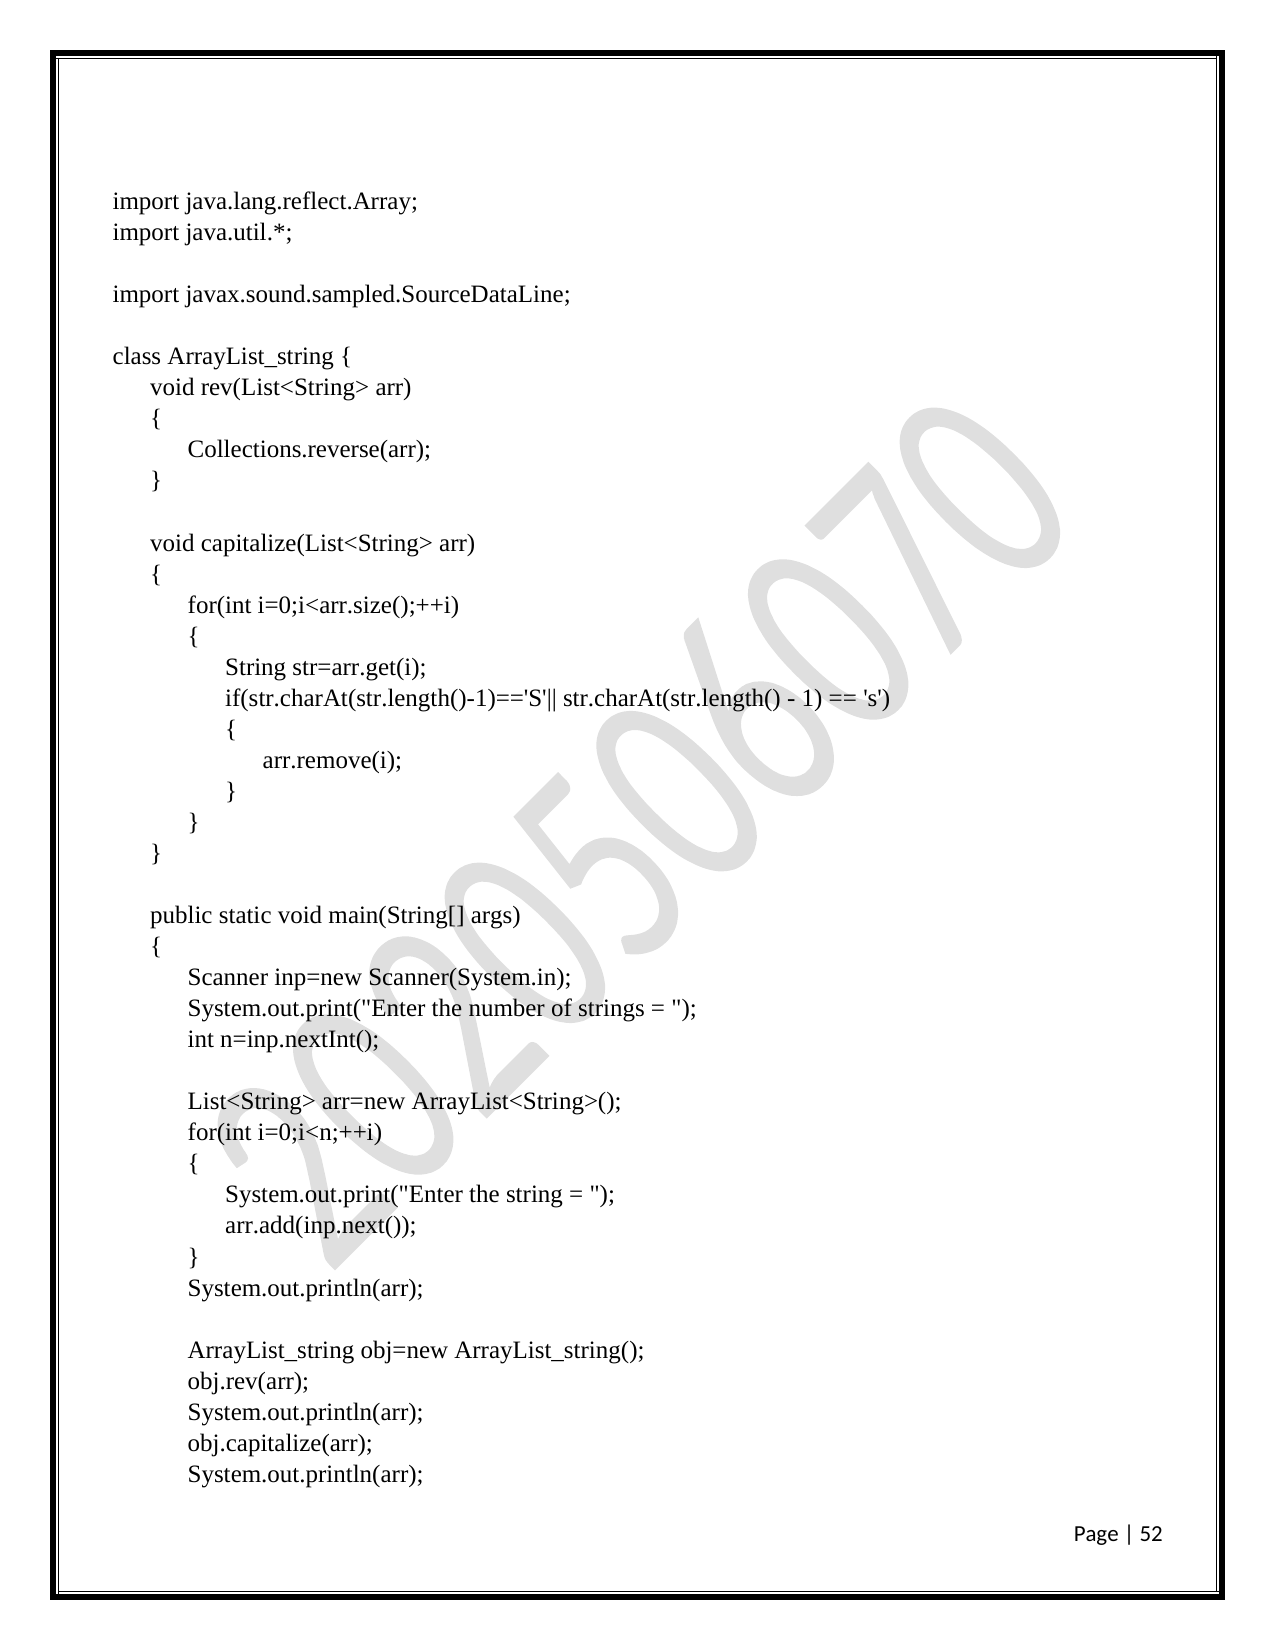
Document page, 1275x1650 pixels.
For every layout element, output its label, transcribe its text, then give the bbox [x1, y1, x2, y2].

text for(int i=0;i<arr.size();++i) [112, 590, 1162, 618]
text arr.add(inp.next()); [112, 1211, 1162, 1239]
text System.out.println(arr); [112, 1459, 1162, 1488]
text } [112, 466, 1162, 494]
text obj.rev(arr); [112, 1366, 1162, 1394]
text { [112, 621, 1162, 649]
text { [112, 559, 1162, 587]
text System.out.print("Enter the number of strings = "); [112, 993, 1162, 1022]
text System.out.println(arr); [112, 1397, 1162, 1426]
text System.out.println(arr); [112, 1273, 1162, 1301]
text Scanner inp=new Scanner(System.in); [112, 962, 1162, 991]
text for(int i=0;i<n;++i) [112, 1117, 1162, 1146]
text } [112, 838, 1162, 867]
text void capitalize(List<String> arr) [112, 528, 1162, 556]
text obj.capitalize(arr); [112, 1428, 1162, 1457]
text { [112, 714, 1162, 743]
text import java.util.*; [112, 217, 1162, 246]
text } [112, 776, 1162, 805]
text { [112, 931, 1162, 960]
text import java.lang.reflect.Array; [112, 186, 1162, 215]
text import javax.sound.sampled.SourceDataLine; [112, 279, 1162, 308]
text String str=arr.get(i); [112, 652, 1162, 681]
text } [112, 807, 1162, 836]
text if(str.charAt(str.length()-1)=='S'|| str.charAt(str.length() - 1) == 's') [112, 683, 1162, 712]
text void rev(List<String> arr) [112, 372, 1162, 401]
text { [112, 1148, 1162, 1177]
text public static void main(String[] args) [112, 900, 1162, 929]
text int n=inp.nextInt(); [112, 1024, 1162, 1053]
text Collections.reverse(arr); [112, 434, 1162, 463]
text { [112, 403, 1162, 432]
text List<String> arr=new ArrayList<String>(); [112, 1086, 1162, 1115]
text class ArrayList_string { [112, 341, 1162, 370]
text } [112, 1242, 1162, 1270]
text System.out.print("Enter the string = "); [112, 1179, 1162, 1208]
text arr.remove(i); [112, 745, 1162, 774]
text ArrayList_string obj=new ArrayList_string(); [112, 1335, 1162, 1363]
